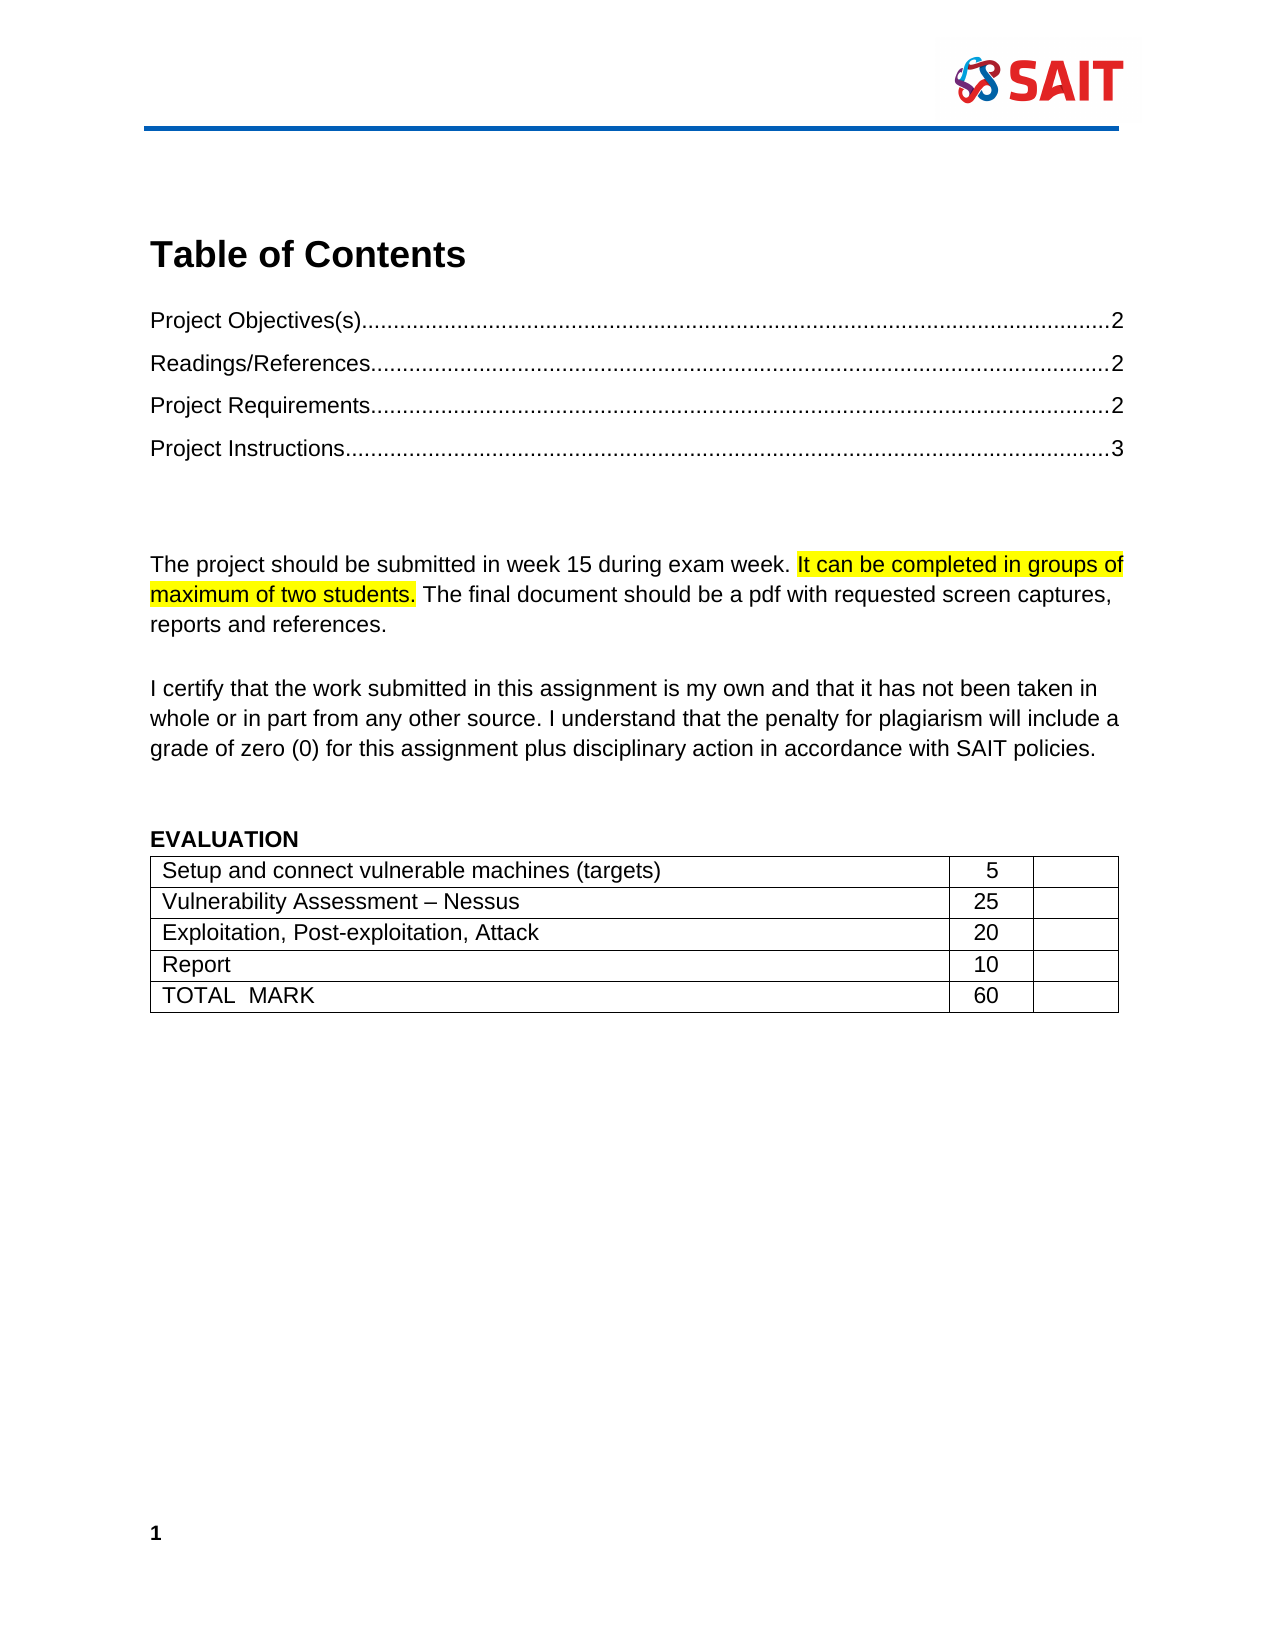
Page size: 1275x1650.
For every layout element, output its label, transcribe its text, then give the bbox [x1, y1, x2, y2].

table_cell 10 [950, 951, 1033, 981]
table_cell Report [151, 951, 949, 981]
table_header Setup and connect vulnerable machines (targets) [151, 857, 949, 887]
picture [935, 37, 1143, 123]
text The project should be submitted in week 15 during exam week. It can be completed in groups of maximum of two students. The final document should be a pdf with requested screen captures, reports and references. [150, 551, 1125, 638]
text I certify that the work submitted in this assignment is my own and that it has not been taken in whole or in part from any other source. I understand that the penalty for plagiarism will include a grade of zero (0) for this assignment plus disciplinary action in accordance with SAIT policies. [150, 674, 1125, 761]
table_cell [1034, 982, 1118, 1012]
table_cell [1034, 919, 1118, 949]
table_cell Exploitation, Post-exploitation, Attack [151, 919, 949, 949]
table_cell 60 [950, 982, 1033, 1012]
table_cell 25 [950, 888, 1033, 918]
table_header [1034, 857, 1118, 887]
table_cell Vulnerability Assessment – Nessus [151, 888, 949, 918]
text EVALUATION [150, 826, 1125, 852]
table_header 5 [950, 857, 1033, 887]
table_cell [1034, 951, 1118, 981]
table_cell [1034, 888, 1118, 918]
table_cell 20 [950, 919, 1033, 949]
table_cell TOTAL MARK [151, 982, 949, 1012]
